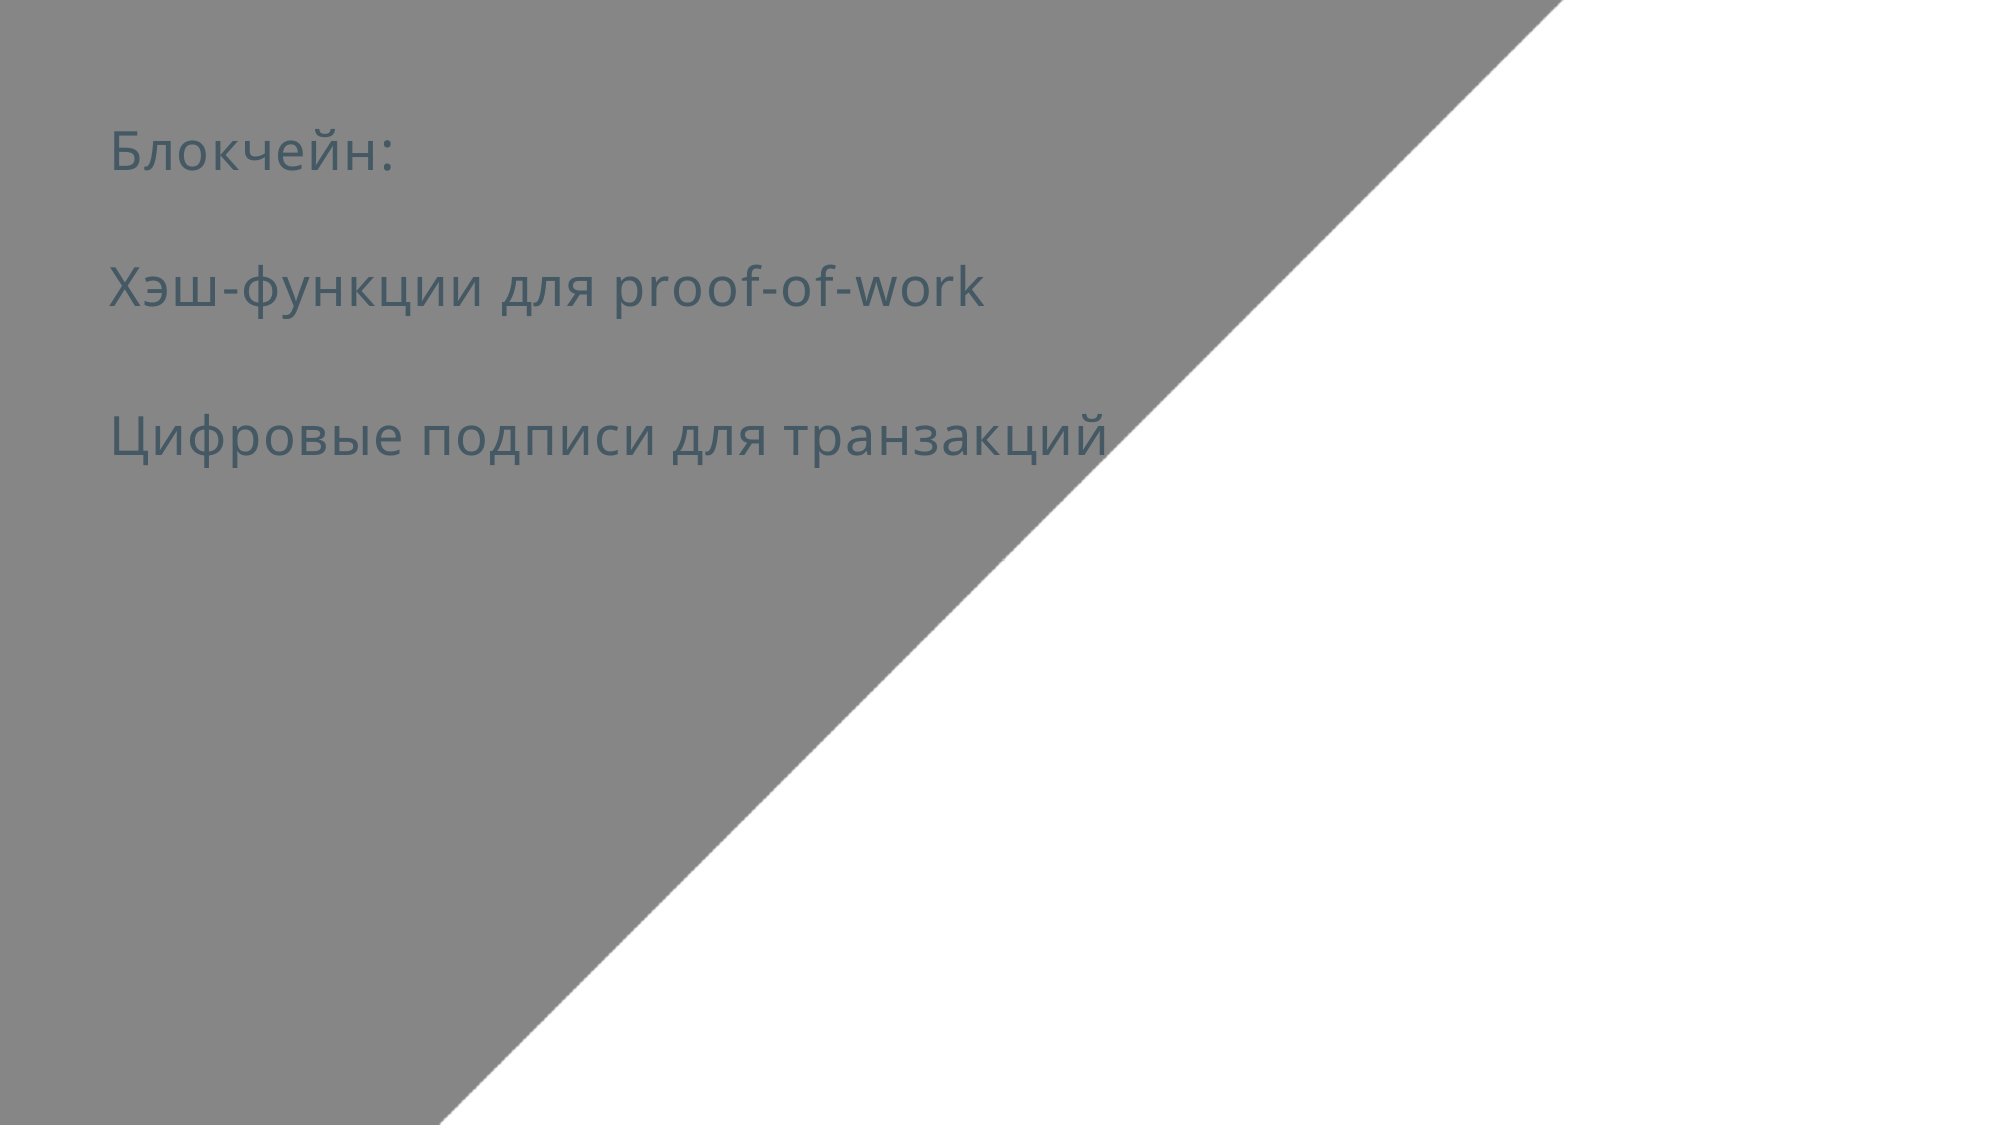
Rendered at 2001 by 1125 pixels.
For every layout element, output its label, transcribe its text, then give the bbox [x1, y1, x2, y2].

text Блокчейн: [109, 113, 1985, 187]
picture [0, 0, 2001, 1125]
text Цифровые подписи для транзакций [109, 397, 1985, 471]
text Хэш-функции для proof-of-work [109, 249, 1985, 322]
